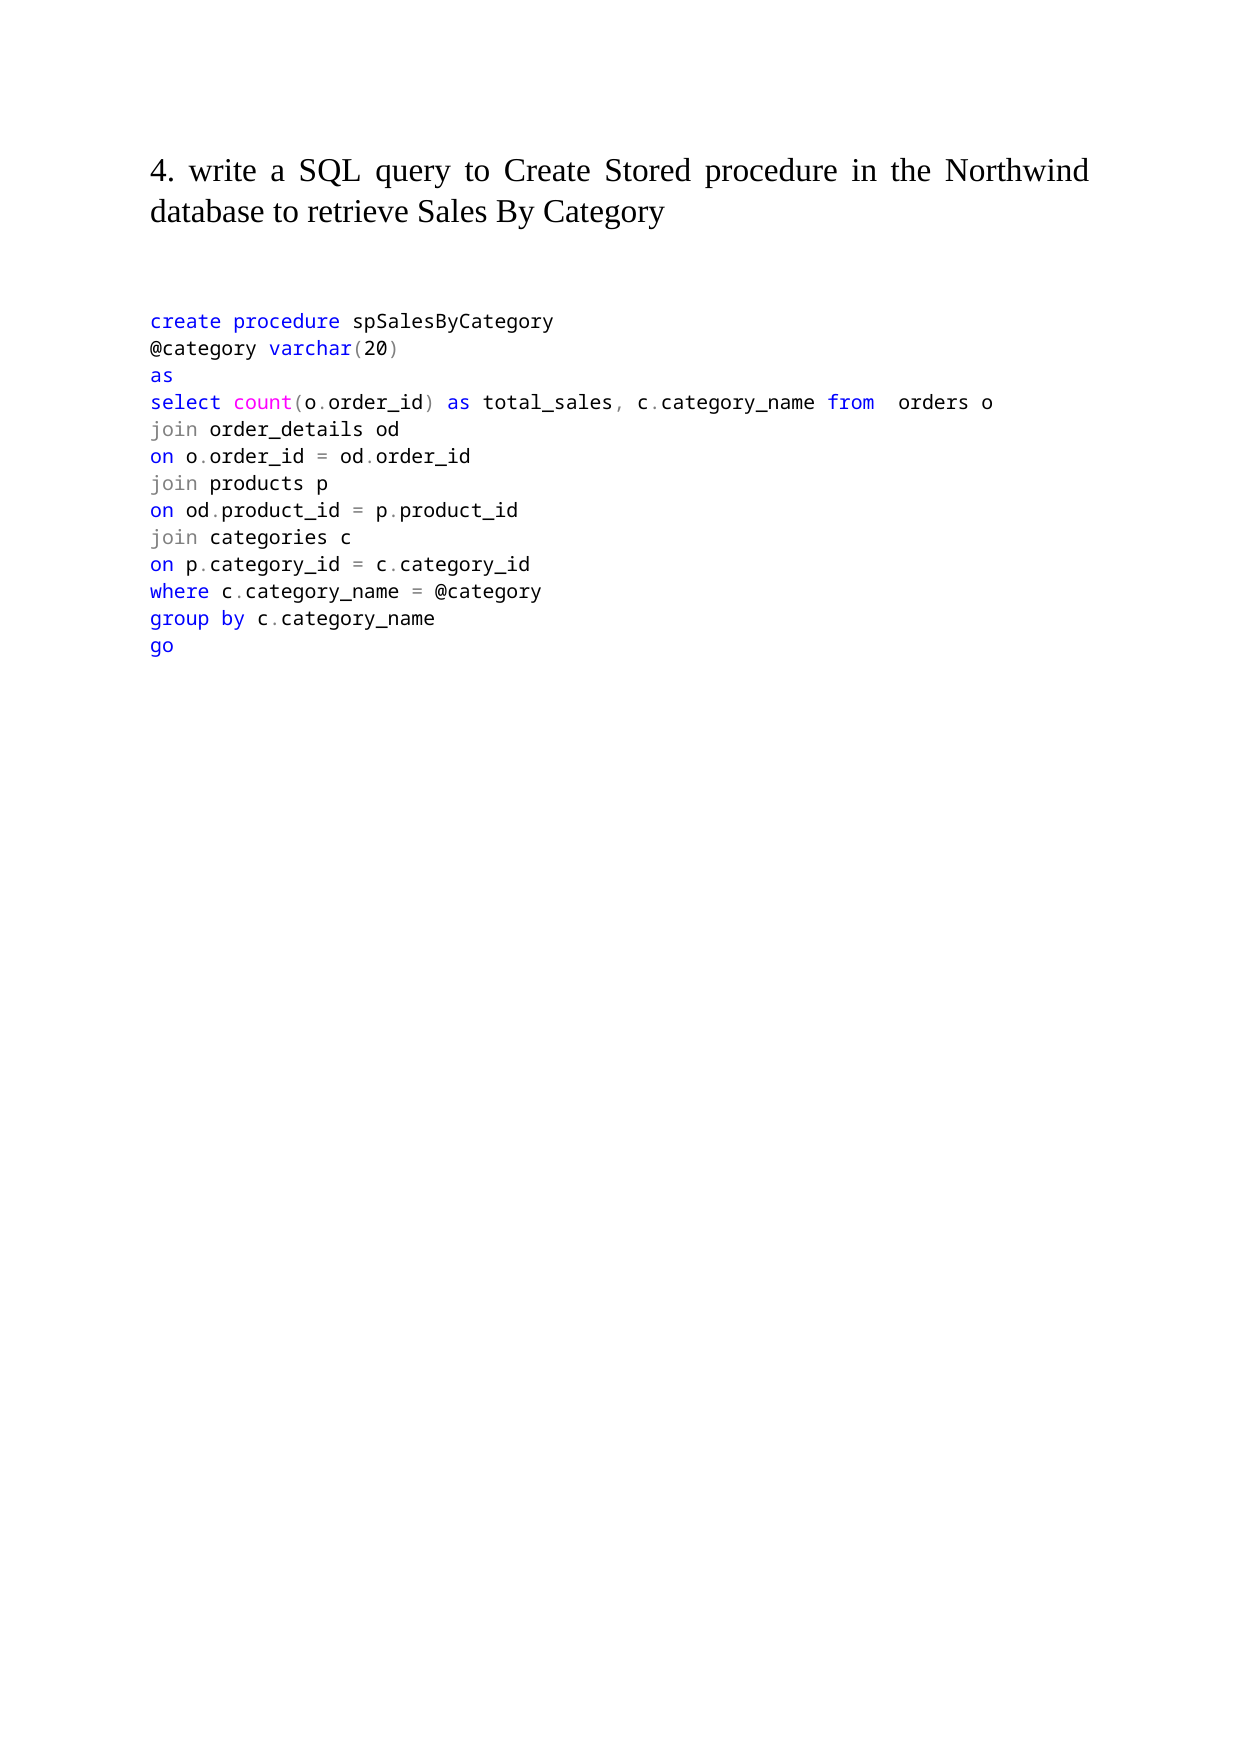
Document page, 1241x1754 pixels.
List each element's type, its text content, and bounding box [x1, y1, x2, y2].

text group by c.category_name [150, 604, 1090, 631]
text 4. write a SQL query to Create Stored procedure in the Northwind database to retrieve Sales By Category [150, 150, 1090, 230]
text on o.order_id = od.order_id [150, 442, 1090, 469]
text on od.product_id = p.product_id [150, 496, 1090, 523]
text join categories c [150, 523, 1090, 550]
text on p.category_id = c.category_id [150, 550, 1090, 577]
text where c.category_name = @category [150, 577, 1090, 604]
text as [150, 361, 1090, 388]
text @category varchar(20) [150, 334, 1090, 361]
text select count(o.order_id) as total_sales, c.category_name from orders o [150, 388, 1090, 415]
text join products p [150, 469, 1090, 496]
text join order_details od [150, 415, 1090, 442]
text create procedure spSalesByCategory [150, 307, 1090, 334]
text go [150, 631, 1090, 658]
